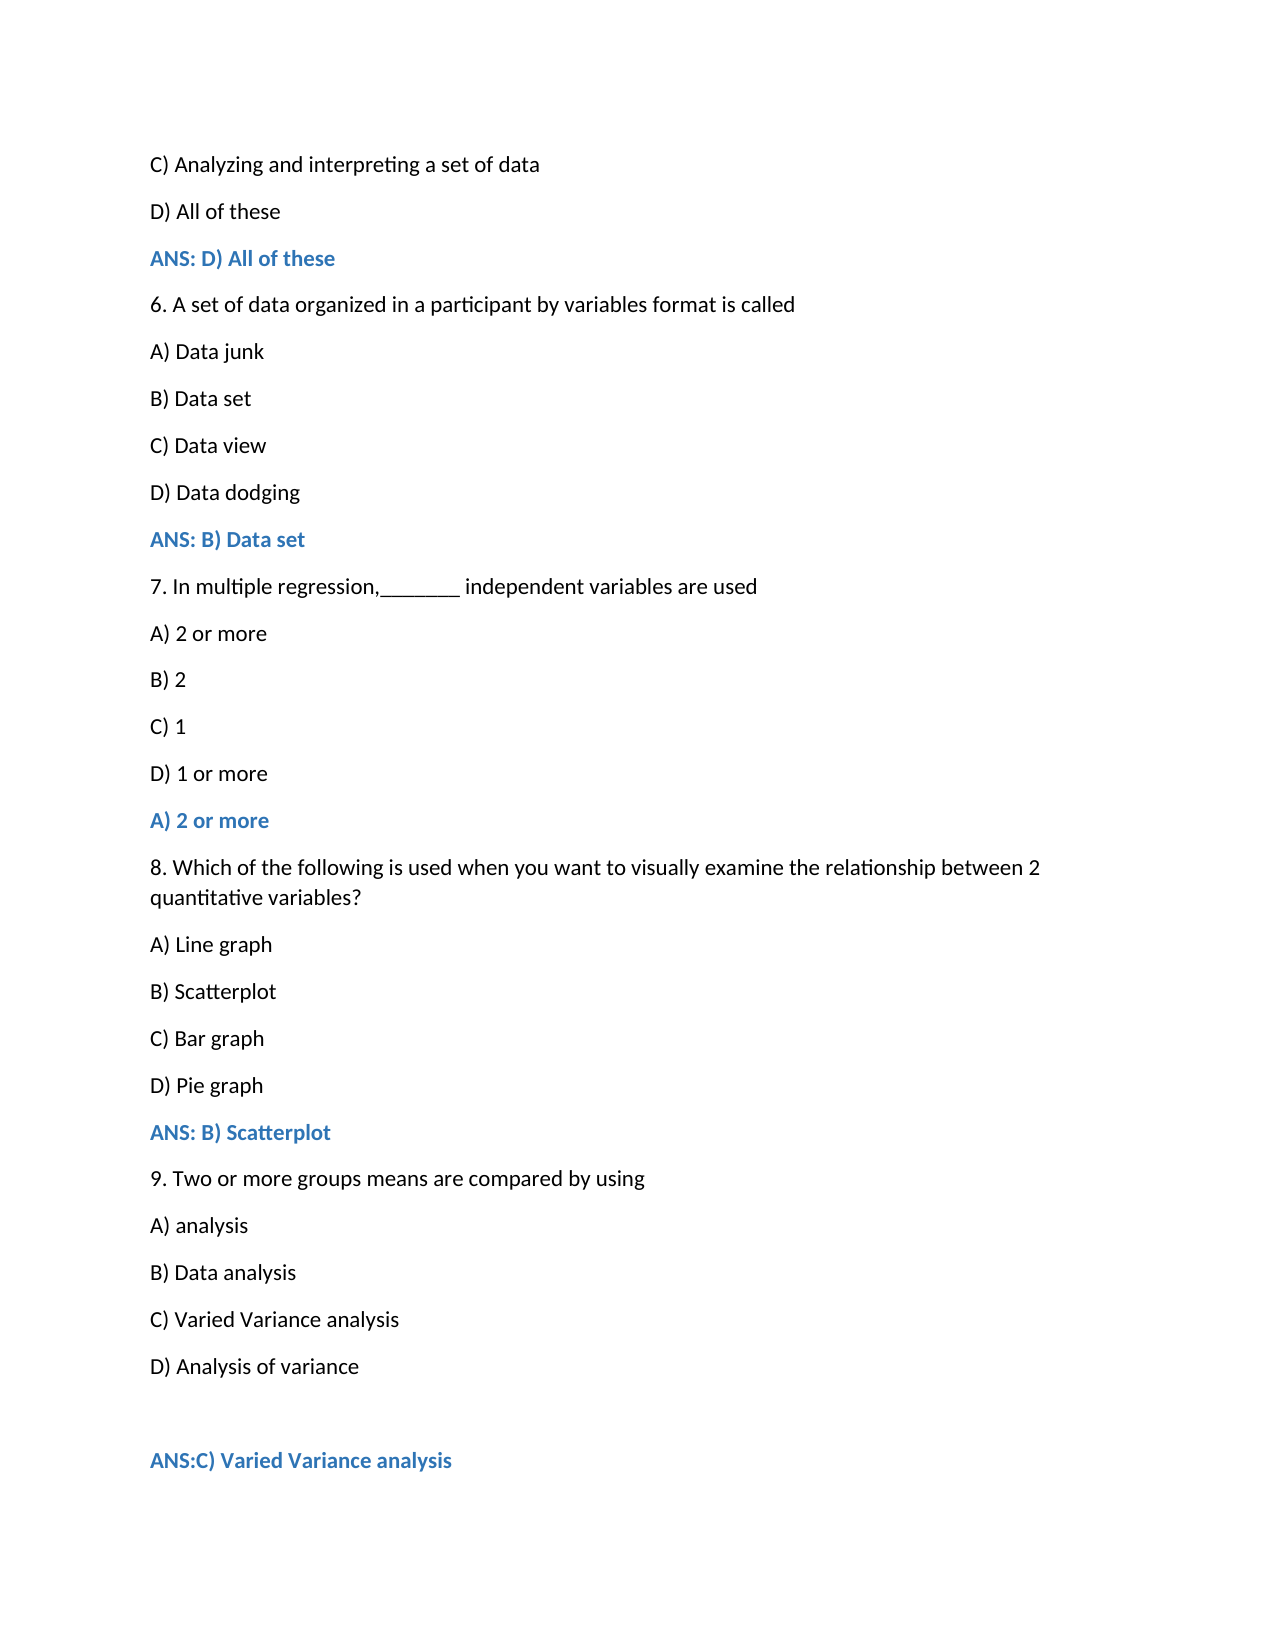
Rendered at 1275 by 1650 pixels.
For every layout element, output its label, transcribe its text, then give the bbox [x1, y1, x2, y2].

text B) Scatterplot [150, 977, 1125, 1005]
text A) 2 or more [150, 619, 1125, 647]
text B) 2 [150, 666, 1125, 694]
text C) Data view [150, 431, 1125, 459]
text C) Varied Variance analysis [150, 1305, 1125, 1333]
text A) Line graph [150, 930, 1125, 958]
text D) 1 or more [150, 759, 1125, 787]
text 8. Which of the following is used when you want to visually examine the relationship between 2 quantitative variables? [150, 853, 1125, 911]
text 9. Two or more groups means are compared by using [150, 1164, 1125, 1193]
text 7. In multiple regression,_______ independent variables are used [150, 572, 1125, 600]
text ANS:C) Varied Variance analysis [150, 1446, 1125, 1474]
text ANS: D) All of these [150, 244, 1125, 272]
text B) Data analysis [150, 1258, 1125, 1286]
text C) Bar graph [150, 1024, 1125, 1052]
text D) Data dodging [150, 478, 1125, 506]
text A) analysis [150, 1211, 1125, 1239]
text ANS: B) Data set [150, 525, 1125, 553]
text D) All of these [150, 197, 1125, 225]
text C) 1 [150, 712, 1125, 741]
text D) Pie graph [150, 1071, 1125, 1099]
text ANS: B) Scatterplot [150, 1118, 1125, 1146]
text B) Data set [150, 384, 1125, 412]
text 6. A set of data organized in a participant by variables format is called [150, 291, 1125, 319]
text C) Analyzing and interpreting a set of data [150, 150, 1125, 178]
text D) Analysis of variance [150, 1352, 1125, 1380]
text A) Data junk [150, 337, 1125, 366]
text A) 2 or more [150, 806, 1125, 834]
